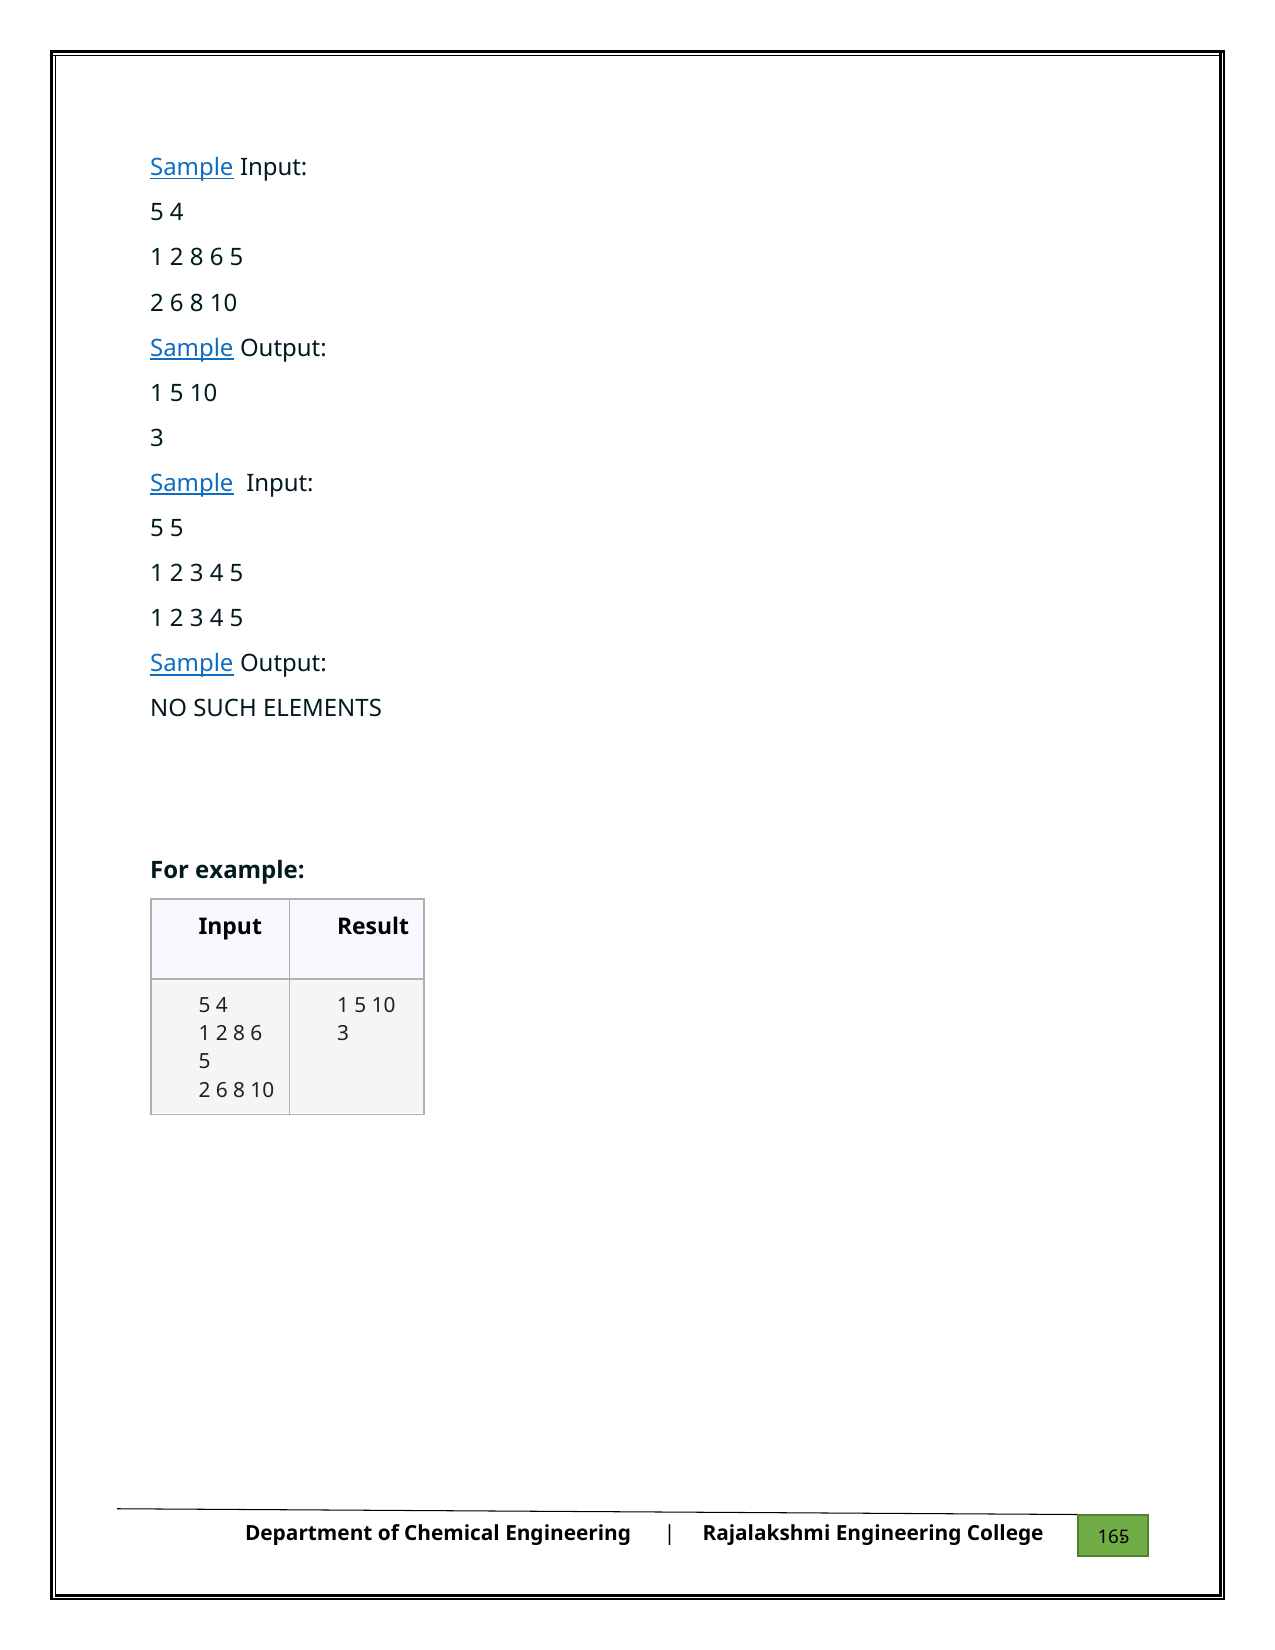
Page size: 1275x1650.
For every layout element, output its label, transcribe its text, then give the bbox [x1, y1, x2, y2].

text 1 2 3 4 5 [150, 601, 1125, 634]
text For example: [150, 853, 1125, 886]
text 5 4 [150, 195, 1125, 228]
text Sample Output: [150, 330, 1125, 363]
text 2 6 8 10 [150, 285, 1125, 318]
text Sample Input: [150, 150, 1125, 183]
text 1 2 3 4 5 [150, 556, 1125, 588]
text Sample Output: [150, 646, 1125, 679]
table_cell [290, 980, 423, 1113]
text Sample Input: [150, 466, 1125, 498]
text 5 5 [150, 511, 1125, 543]
text NO SUCH ELEMENTS [150, 691, 1125, 724]
text 1 5 10 [150, 376, 1125, 408]
text 3 [150, 421, 1125, 453]
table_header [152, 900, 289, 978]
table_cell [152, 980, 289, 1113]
text 1 2 8 6 5 [150, 240, 1125, 273]
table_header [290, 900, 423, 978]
